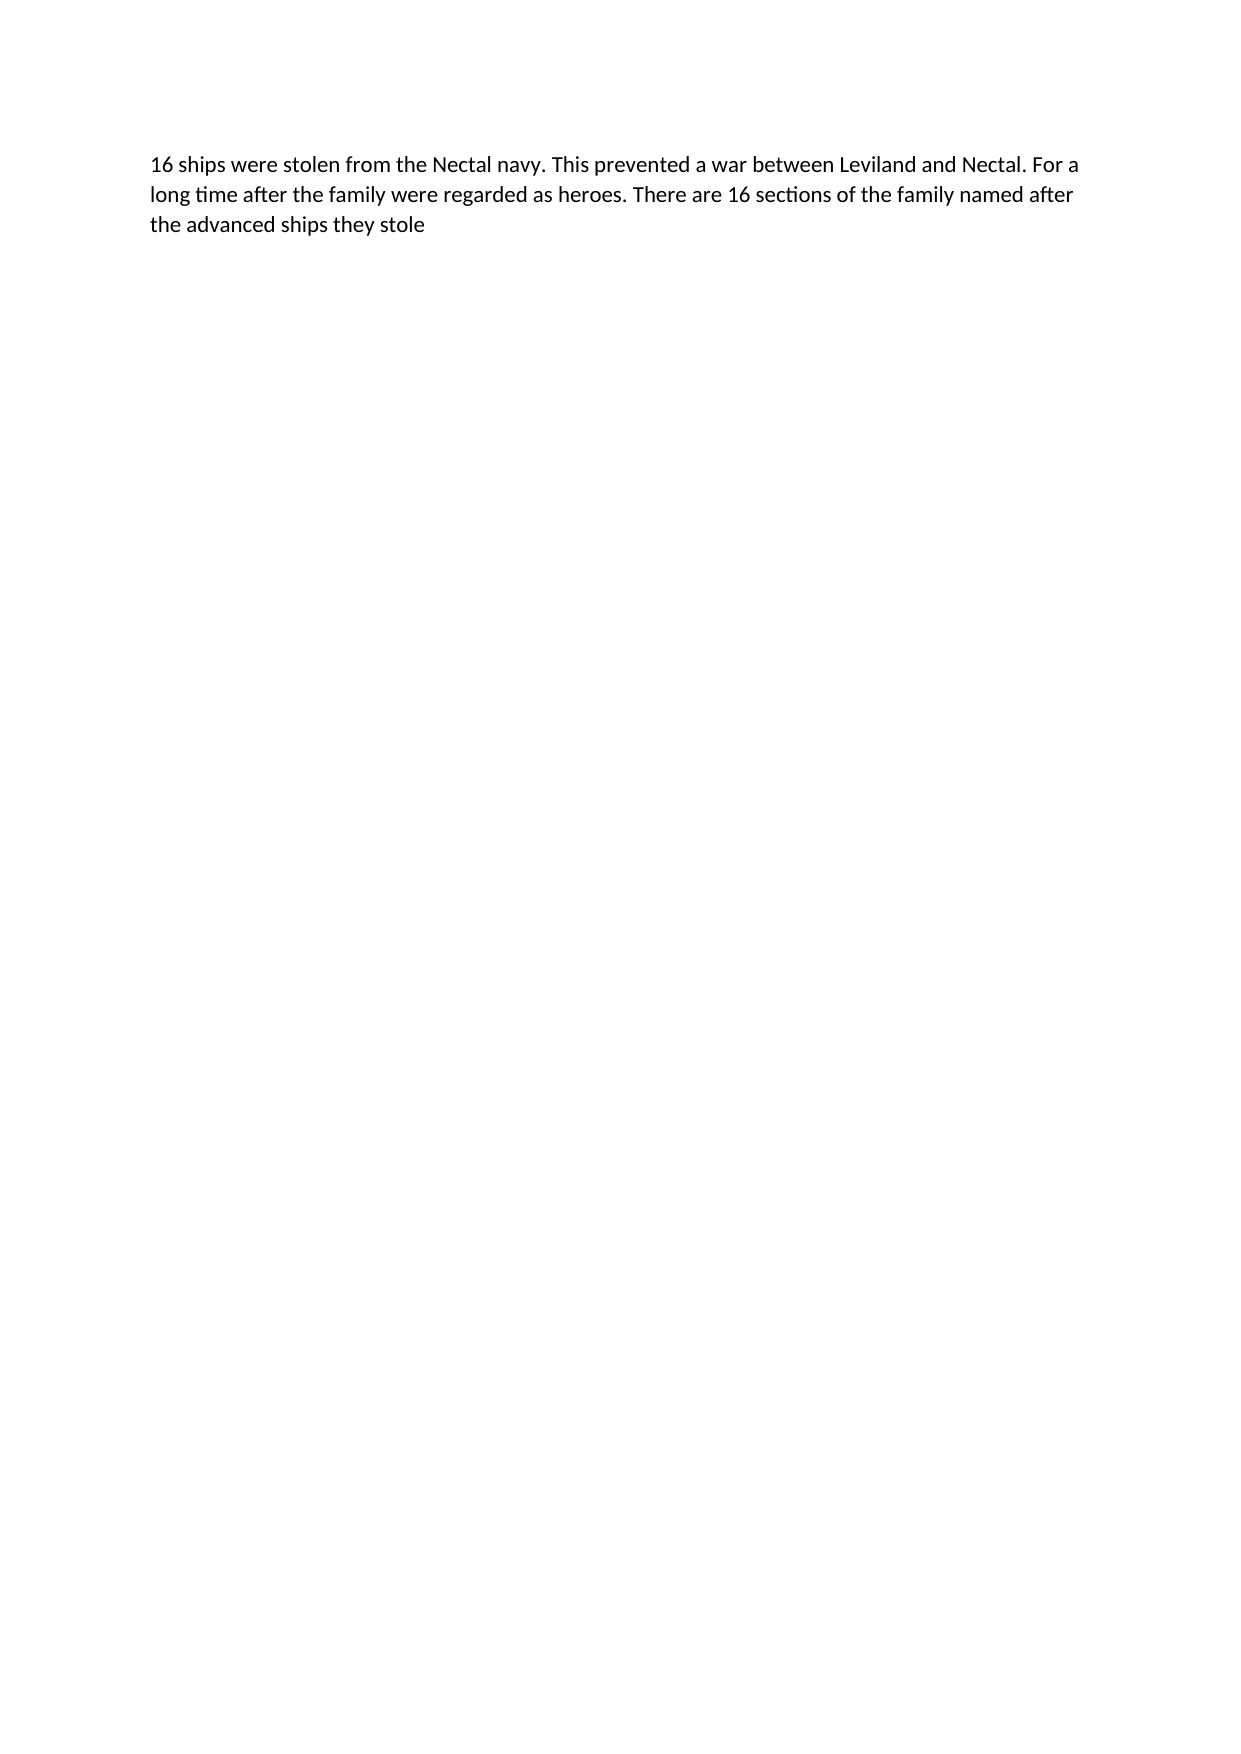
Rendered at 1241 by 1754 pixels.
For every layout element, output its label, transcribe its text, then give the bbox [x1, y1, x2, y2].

text 16 ships were stolen from the Nectal navy. This prevented a war between Leviland and Nectal. For a long time after the family were regarded as heroes. There are 16 sections of the family named after the advanced ships they stole [150, 150, 1090, 238]
